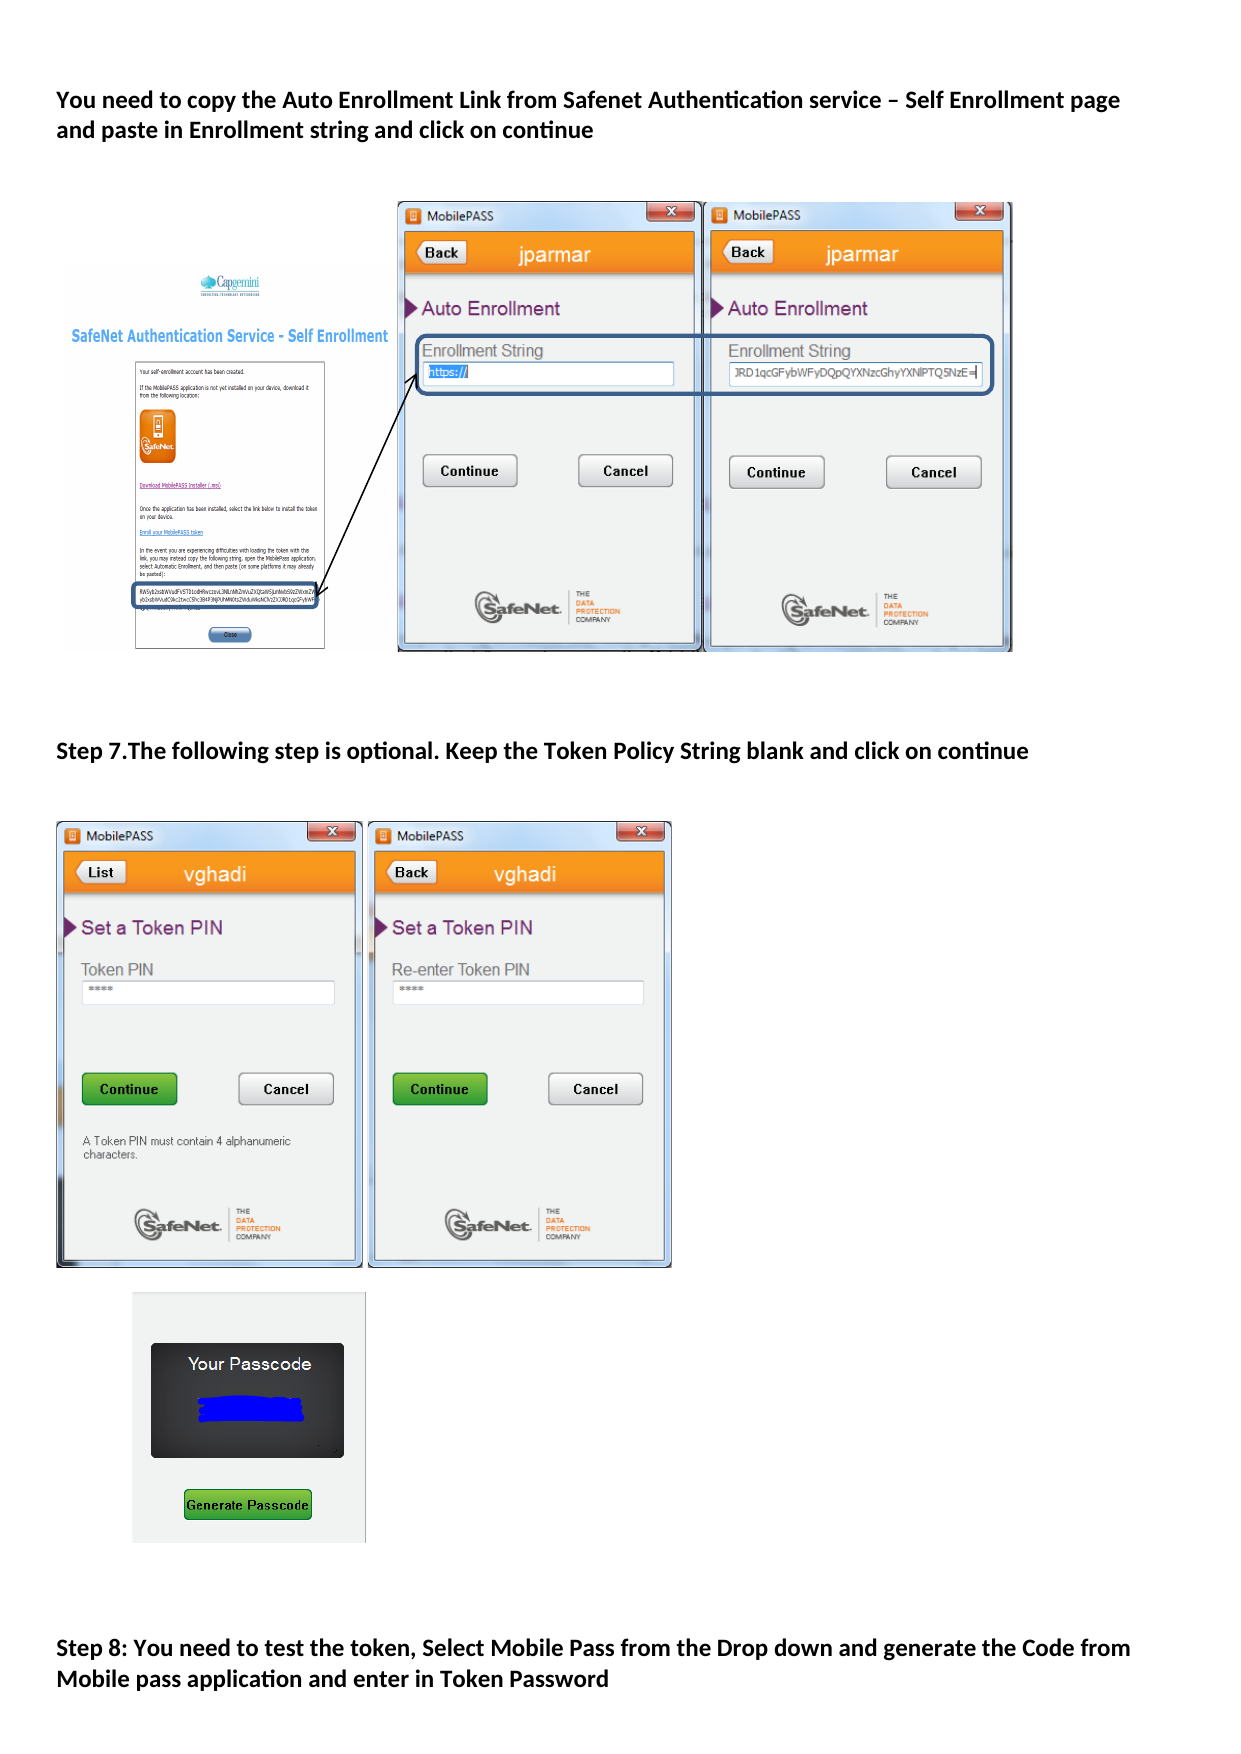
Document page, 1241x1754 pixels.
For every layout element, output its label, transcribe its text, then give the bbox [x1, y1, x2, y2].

picture [132, 1292, 366, 1543]
text Step 7.The following step is optional. Keep the Token Policy String blank and click on continue [56, 735, 1153, 766]
picture [367, 821, 672, 1268]
text Step 8: You need to test the token, Select Mobile Pass from the Drop down and generate the Code from Mobile pass application and enter in Token Password [56, 1632, 1153, 1693]
picture [56, 821, 363, 1268]
picture [64, 201, 1013, 652]
text You need to copy the Auto Enrollment Link from Safenet Authentication service – Self Enrollment page and paste in Enrollment string and click on continue [56, 84, 1153, 145]
